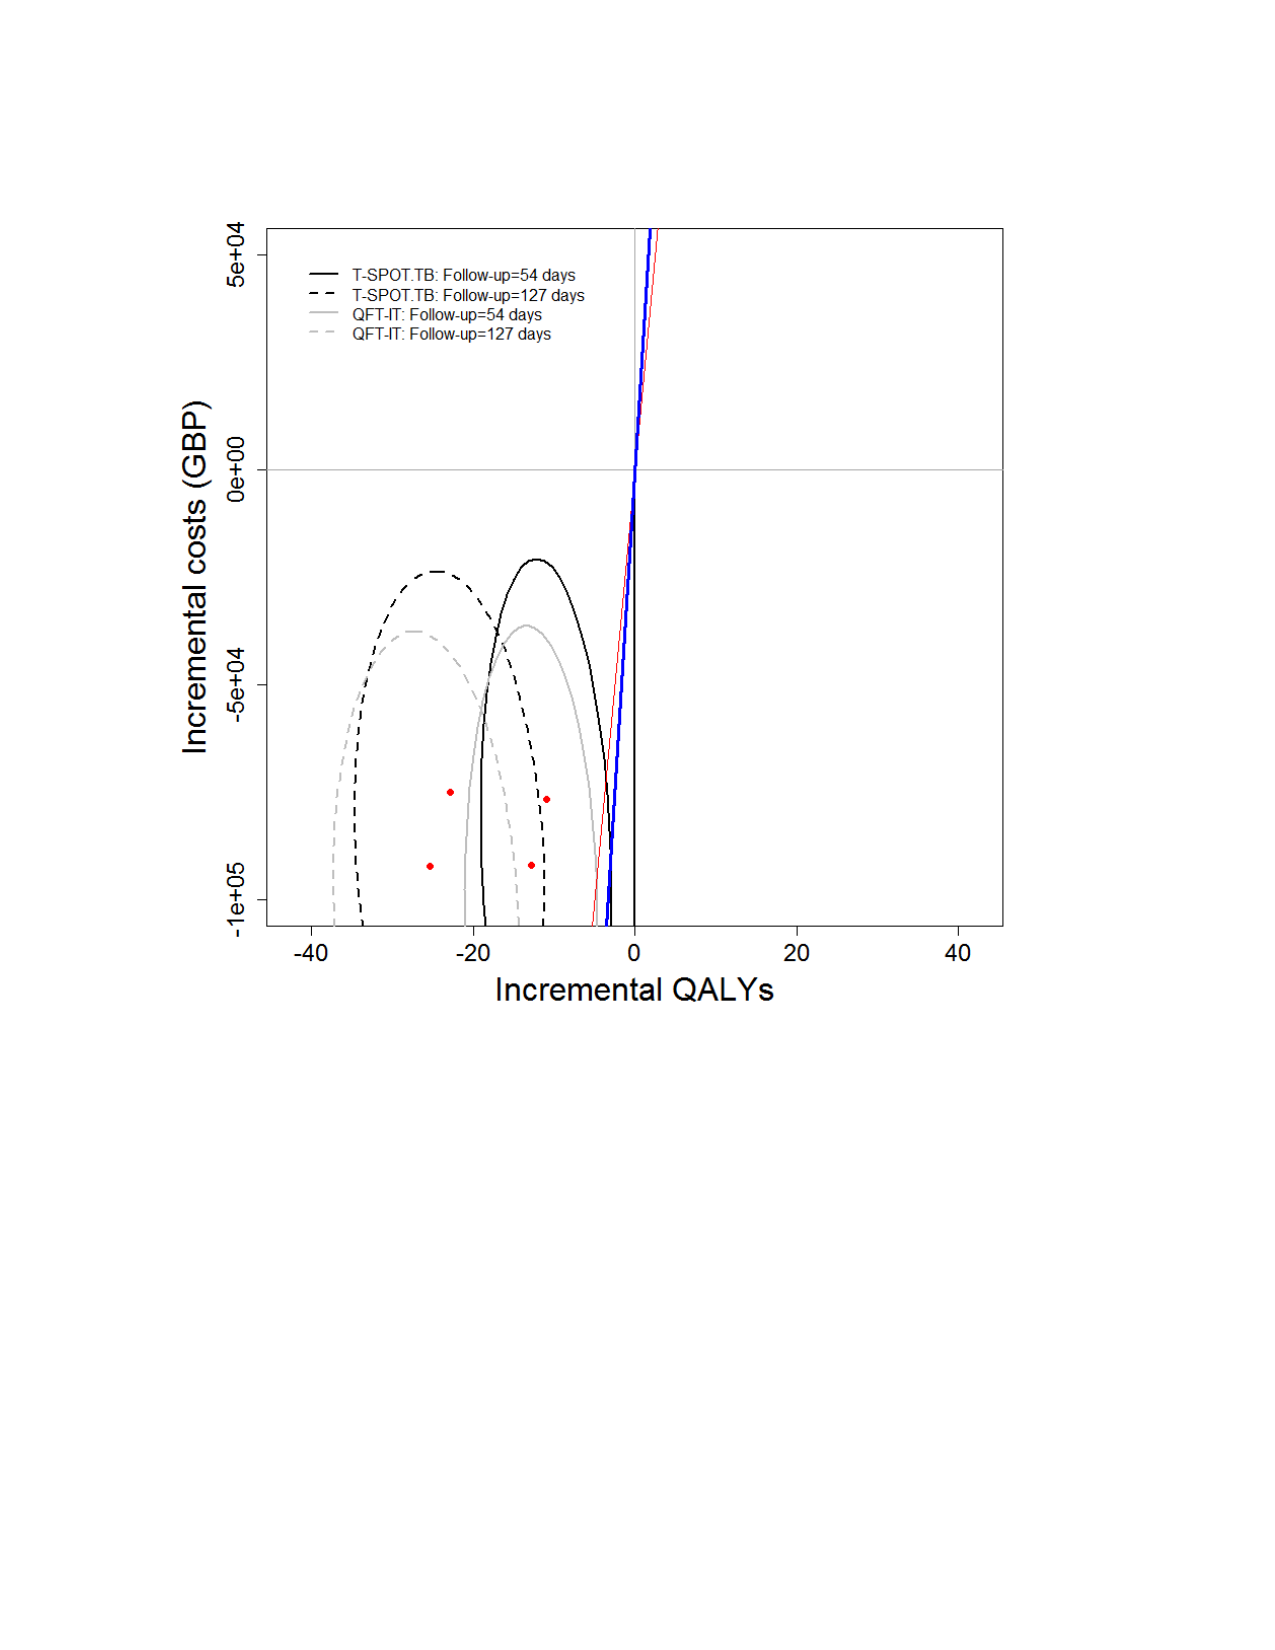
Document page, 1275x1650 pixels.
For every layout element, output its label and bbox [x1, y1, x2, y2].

picture [168, 150, 1044, 1025]
